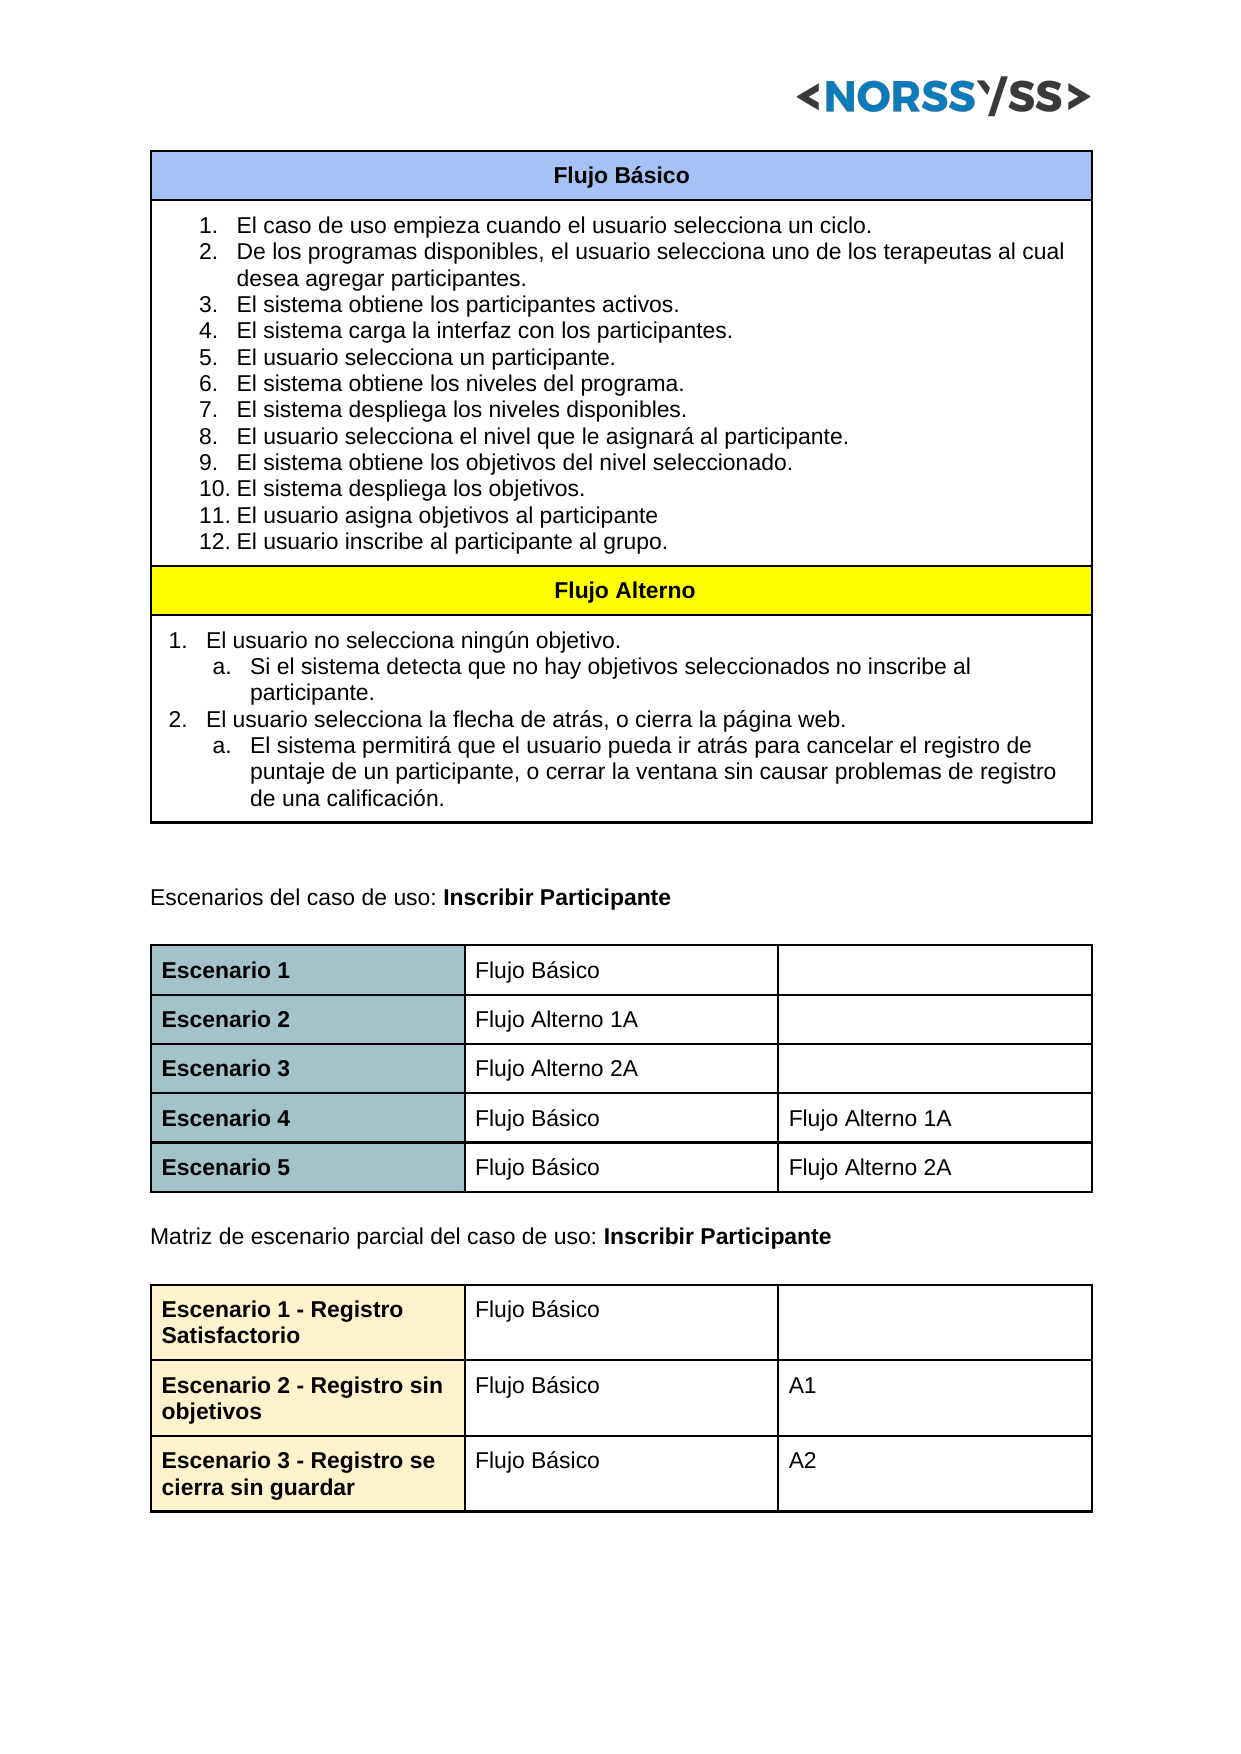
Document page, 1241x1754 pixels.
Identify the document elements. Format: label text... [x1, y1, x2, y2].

table_cell A1 [779, 1361, 1091, 1435]
table_header Flujo Básico [466, 1286, 777, 1359]
table_cell Escenario 2 [152, 996, 464, 1043]
table_cell Flujo Alterno [152, 567, 1091, 614]
text Escenarios del caso de uso: Inscribir Participante [150, 884, 1090, 910]
table_cell Flujo Básico [466, 1437, 777, 1510]
table_cell Flujo Básico [466, 1094, 777, 1141]
table_header Escenario 1 [152, 946, 464, 994]
table_cell Escenario 3 - Registro se cierra sin guardar [152, 1437, 464, 1510]
table_header Flujo Básico [466, 946, 777, 994]
table_cell [779, 1045, 1091, 1092]
table_cell [779, 996, 1091, 1043]
table_cell A2 [779, 1437, 1091, 1510]
table_cell Escenario 3 [152, 1045, 464, 1092]
table_cell Flujo Alterno 2A [466, 1045, 777, 1092]
table_header [779, 946, 1091, 994]
table_header Escenario 1 - Registro Satisfactorio [152, 1286, 464, 1359]
table_cell Escenario 2 - Registro sin objetivos [152, 1361, 464, 1435]
table_cell Flujo Básico [466, 1144, 777, 1191]
table_cell Flujo Alterno 2A [779, 1144, 1091, 1191]
picture [796, 75, 1091, 125]
table_header [779, 1286, 1091, 1359]
table_cell El usuario no selecciona ningún objetivo. Si el sistema detecta que no hay objetivos seleccionados no inscribe al participante. El usuario selecciona la flecha de atrás, o cierra la página web. El sistema permitirá que el usuario pueda ir atrás para cancelar el registro de puntaje de un participante, o cerrar la ventana sin causar problemas de registro de una calificación. [152, 616, 1091, 821]
table_cell Flujo Alterno 1A [466, 996, 777, 1043]
table_cell Escenario 5 [152, 1144, 464, 1191]
table_cell El caso de uso empieza cuando el usuario selecciona un ciclo. De los programas disponibles, el usuario selecciona uno de los terapeutas al cual desea agregar participantes. El sistema obtiene los participantes activos. El sistema carga la interfaz con los participantes. El usuario selecciona un participante. El sistema obtiene los niveles del programa. El sistema despliega los niveles disponibles. El usuario selecciona el nivel que le asignará al participante. El sistema obtiene los objetivos del nivel seleccionado. El sistema despliega los objetivos. El usuario asigna objetivos al participante El usuario inscribe al participante al grupo. [152, 201, 1091, 565]
table_header Flujo Básico [152, 152, 1091, 199]
table_cell Flujo Alterno 1A [779, 1094, 1091, 1141]
text Matriz de escenario parcial del caso de uso: Inscribir Participante [150, 1223, 1090, 1249]
table_cell Flujo Básico [466, 1361, 777, 1435]
table_cell Escenario 4 [152, 1094, 464, 1141]
